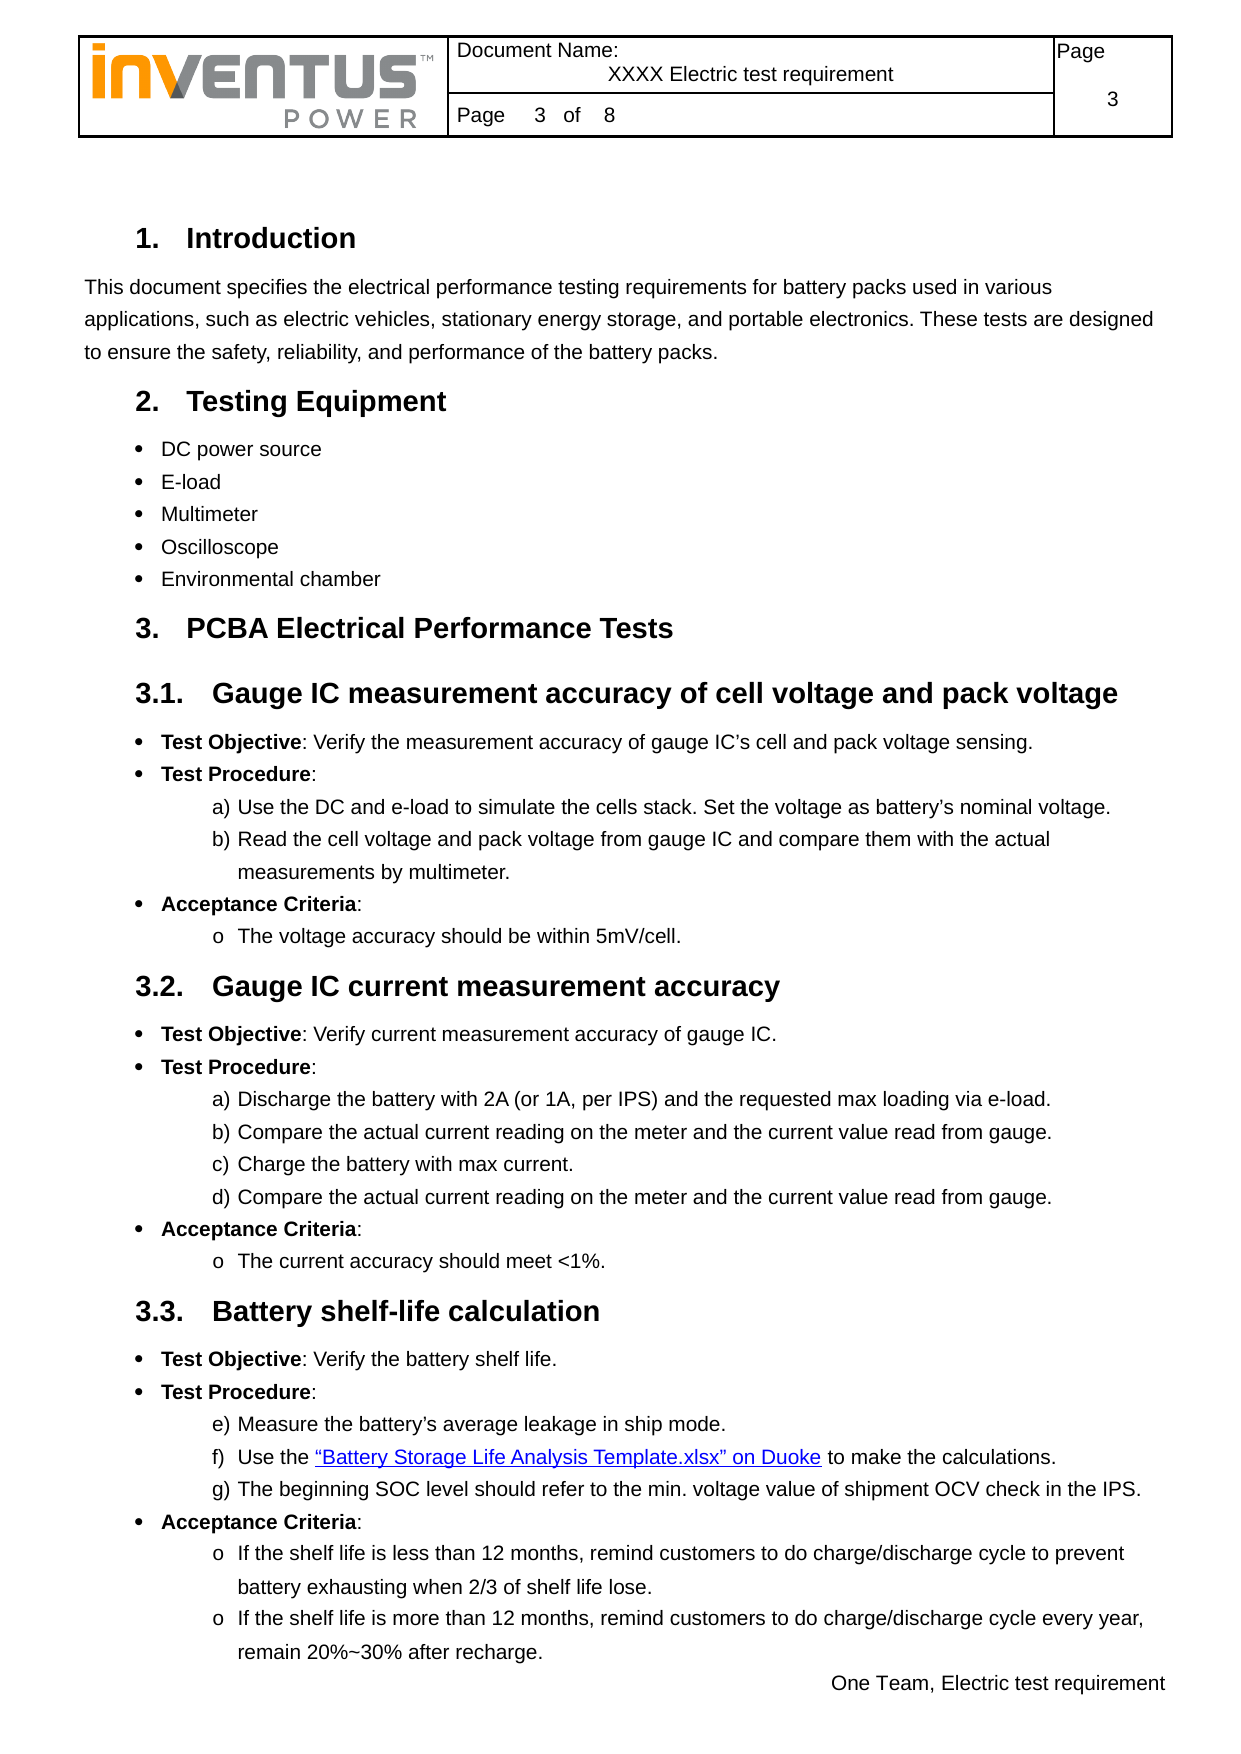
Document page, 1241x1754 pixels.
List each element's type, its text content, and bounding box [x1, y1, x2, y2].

list Test Procedure: [122, 1375, 1156, 1408]
list Acceptance Criteria: [122, 888, 1156, 920]
list Read the cell voltage and pack voltage from gauge IC and compare them with the actual measurements by multimeter. [197, 823, 1156, 888]
list The voltage accuracy should be within 5mV/cell. [197, 920, 1156, 953]
list If the shelf life is more than 12 months, remind customers to do charge/discharge cycle every year, remain 20%~30% after recharge. [197, 1603, 1156, 1668]
list Multimeter [122, 498, 1156, 530]
list The beginning SOC level should refer to the min. voltage value of shipment OCV check in the IPS. [197, 1473, 1156, 1505]
list Acceptance Criteria: [122, 1505, 1156, 1538]
list Use the “Battery Storage Life Analysis Template.xlsx” on Duoke to make the calculations. [197, 1440, 1156, 1473]
list Charge the battery with max current. [197, 1148, 1156, 1180]
text Testing Equipment [114, 368, 1156, 433]
list The current accuracy should meet <1%. [197, 1245, 1156, 1278]
text Battery shelf-life calculation [131, 1278, 1156, 1343]
list DC power source [122, 433, 1156, 465]
list Measure the battery’s average leakage in ship mode. [197, 1408, 1156, 1440]
list Environmental chamber [122, 563, 1156, 595]
list Discharge the battery with 2A (or 1A, per IPS) and the requested max loading via e-load. [197, 1083, 1156, 1115]
list Test Procedure: [122, 758, 1156, 790]
list Test Objective: Verify the measurement accuracy of gauge IC’s cell and pack voltage sensing. [122, 725, 1156, 758]
list Compare the actual current reading on the meter and the current value read from gauge. [197, 1180, 1156, 1213]
text Gauge IC measurement accuracy of cell voltage and pack voltage [131, 660, 1156, 725]
list Oscilloscope [122, 530, 1156, 563]
list Acceptance Criteria: [122, 1213, 1156, 1245]
list Test Procedure: [122, 1050, 1156, 1083]
list If the shelf life is less than 12 months, remind customers to do charge/discharge cycle to prevent battery exhausting when 2/3 of shelf life lose. [197, 1538, 1156, 1603]
list Use the DC and e-load to simulate the cells stack. Set the voltage as battery’s nominal voltage. [197, 790, 1156, 823]
text Introduction [114, 205, 1156, 270]
text PCBA Electrical Performance Tests [114, 595, 1156, 660]
text This document specifies the electrical performance testing requirements for battery packs used in various applications, such as electric vehicles, stationary energy storage, and portable electronics. These tests are designed to ensure the safety, reliability, and performance of the battery packs. [84, 270, 1156, 368]
list Compare the actual current reading on the meter and the current value read from gauge. [197, 1115, 1156, 1148]
text Gauge IC current measurement accuracy [131, 953, 1156, 1018]
list Test Objective: Verify the battery shelf life. [122, 1343, 1156, 1375]
list E-load [122, 465, 1156, 498]
list Test Objective: Verify current measurement accuracy of gauge IC. [122, 1018, 1156, 1050]
picture [88, 40, 438, 133]
